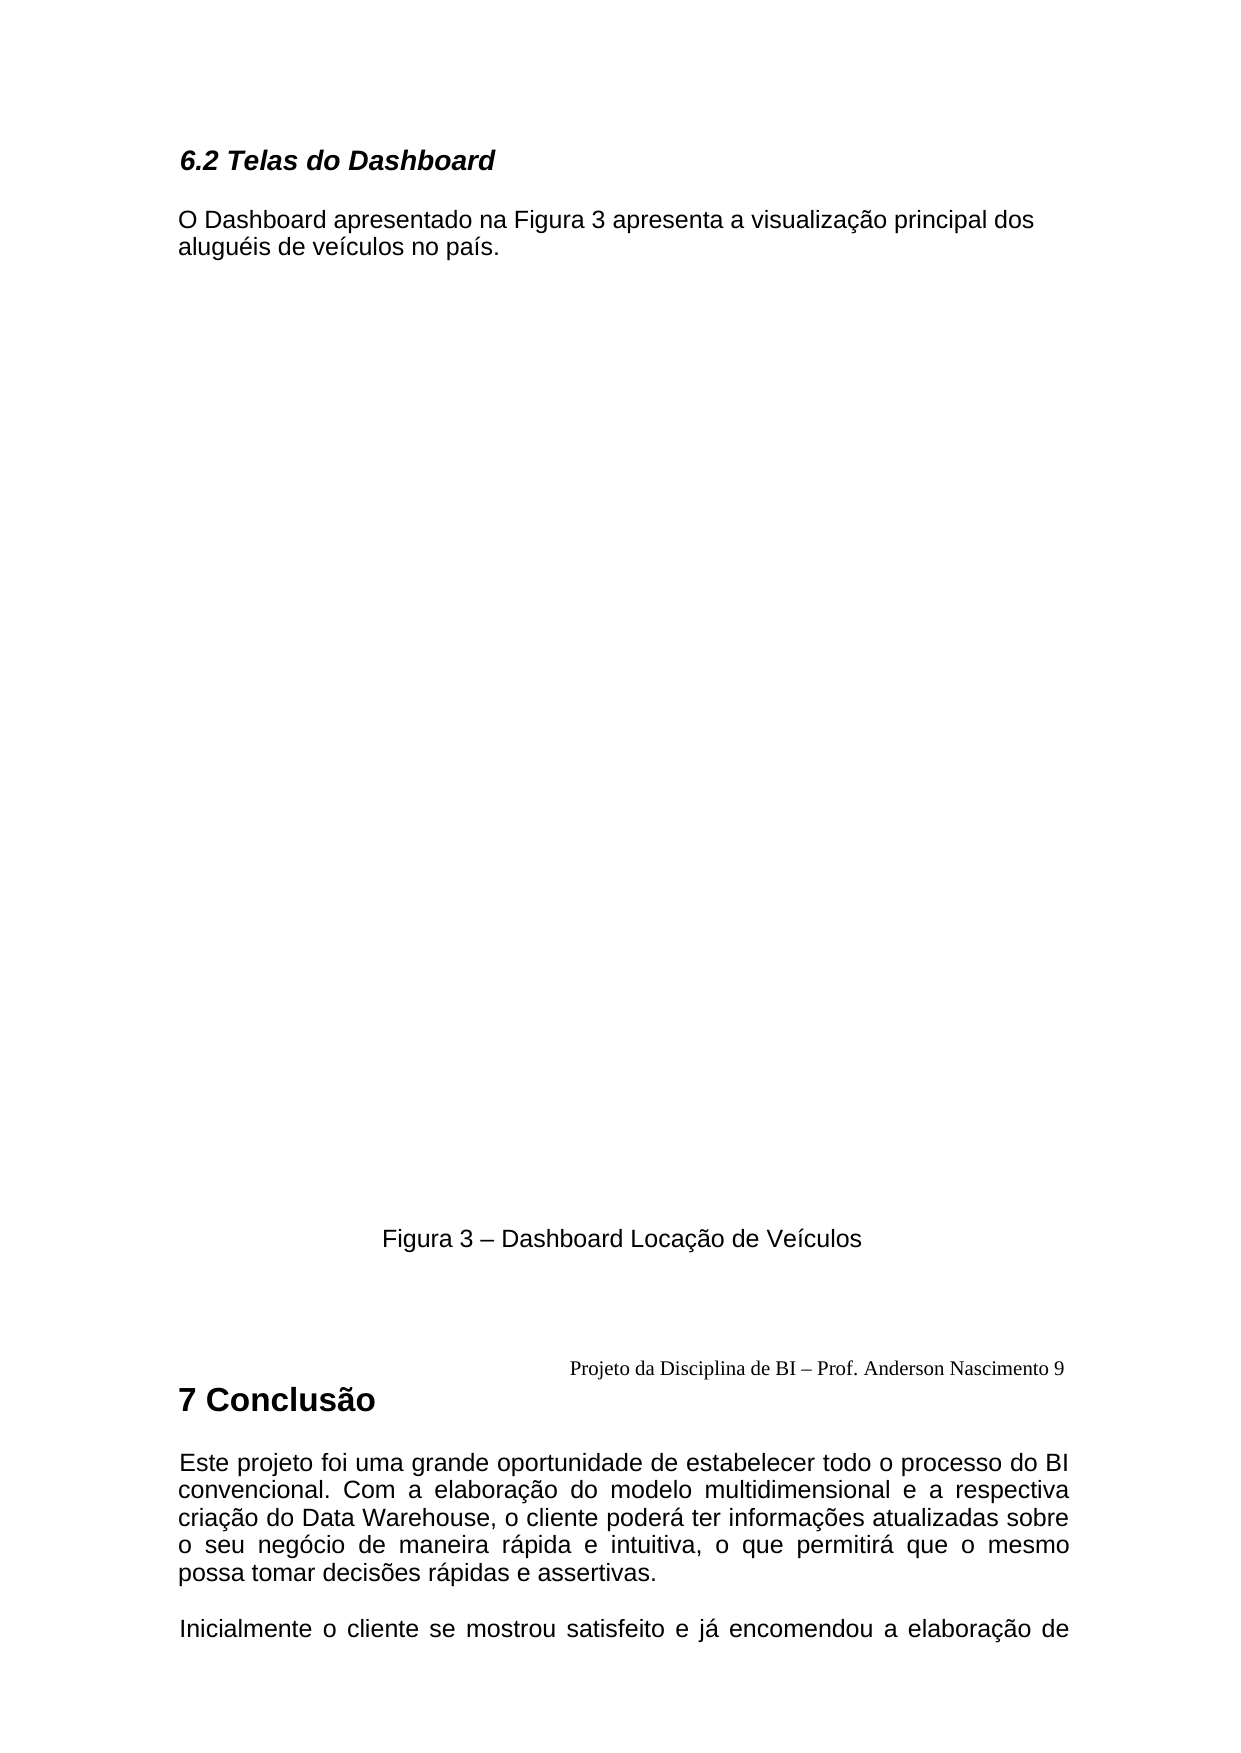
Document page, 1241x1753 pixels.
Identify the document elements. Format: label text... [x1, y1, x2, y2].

text O Dashboard apresentado na Figura 3 apresenta a visualização principal dos aluguéis de veículos no país. [178, 208, 1071, 261]
text 6.2 Telas do Dashboard [179, 144, 1097, 176]
text 7 Conclusão [178, 1380, 1097, 1418]
text Figura 3 – Dashboard Locação de Veículos [382, 1224, 1097, 1253]
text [177, 1616, 1071, 1643]
text Este projeto foi uma grande oportunidade de estabelecer todo o processo do BI convencional. Com a elaboração do modelo multidimensional e a respectiva criação do Data Warehouse, o cliente poderá ter informações atualizadas sobre o seu negócio de maneira rápida e intuitiva, o que permitirá que o mesmo possa tomar decisões rápidas e assertivas. [178, 1449, 1071, 1586]
text Projeto da Disciplina de BI – Prof. Anderson Nascimento 9 [176, 1356, 1065, 1380]
